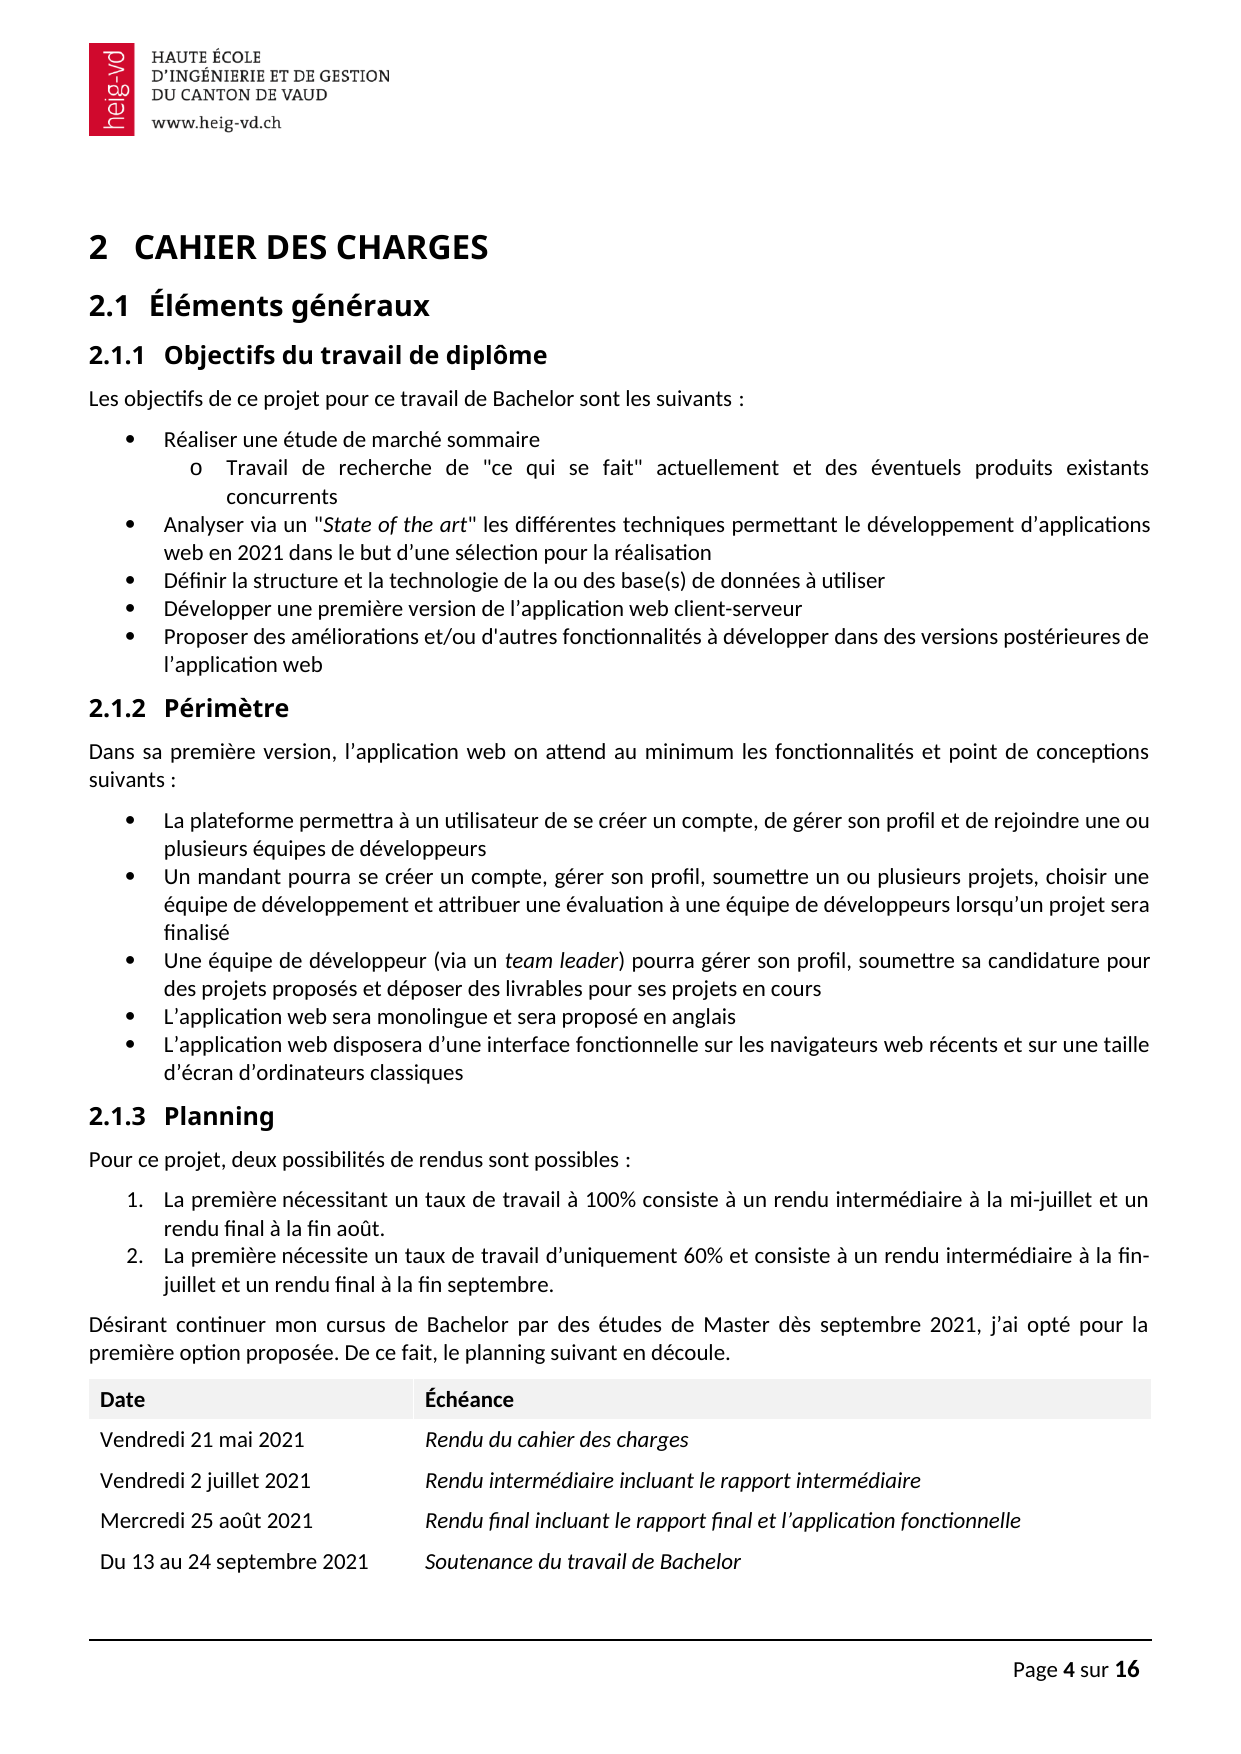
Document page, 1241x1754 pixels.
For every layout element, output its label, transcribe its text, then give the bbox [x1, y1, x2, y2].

list La première nécessite un taux de travail d’uniquement 60% et consiste à un rendu intermédiaire à la fin-juillet et un rendu final à la fin septembre. [126, 1242, 1152, 1298]
table_cell Vendredi 21 mai 2021 [89, 1419, 413, 1460]
table_cell Mercredi 25 août 2021 [89, 1500, 413, 1541]
subtitle Éléments généraux [89, 286, 1152, 325]
subtitle Objectifs du travail de diplôme [89, 338, 1152, 372]
text Dans sa première version, l’application web on attend au minimum les fonctionnalités et point de conceptions suivants : [89, 737, 1152, 793]
list La première nécessitant un taux de travail à 100% consiste à un rendu intermédiaire à la mi-juillet et un rendu final à la fin août. [126, 1186, 1152, 1242]
table_header Échéance [414, 1379, 1151, 1419]
list Proposer des améliorations et/ou d'autres fonctionnalités à développer dans des versions postérieures de l’application web [126, 622, 1152, 678]
text Désirant continuer mon cursus de Bachelor par des études de Master dès septembre 2021, j’ai opté pour la première option proposée. De ce fait, le planning suivant en découle. [89, 1310, 1152, 1366]
list L’application web disposera d’une interface fonctionnelle sur les navigateurs web récents et sur une taille d’écran d’ordinateurs classiques [126, 1030, 1152, 1086]
list Un mandant pourra se créer un compte, gérer son profil, soumettre un ou plusieurs projets, choisir une équipe de développement et attribuer une évaluation à une équipe de développeurs lorsqu’un projet sera finalisé [126, 862, 1152, 946]
table_cell Rendu du cahier des charges [414, 1419, 1151, 1460]
picture [89, 43, 389, 136]
list Réaliser une étude de marché sommaire [126, 425, 1152, 453]
list La plateforme permettra à un utilisateur de se créer un compte, de gérer son profil et de rejoindre une ou plusieurs équipes de développeurs [126, 806, 1152, 862]
table_cell Du 13 au 24 septembre 2021 [89, 1541, 413, 1581]
subtitle Cahier des charges [89, 223, 1152, 269]
text Les objectifs de ce projet pour ce travail de Bachelor sont les suivants : [89, 384, 1152, 412]
text Pour ce projet, deux possibilités de rendus sont possibles : [89, 1145, 1152, 1173]
table_cell Rendu final incluant le rapport final et l’application fonctionnelle [414, 1500, 1151, 1541]
subtitle Périmètre [89, 691, 1152, 725]
table_cell Rendu intermédiaire incluant le rapport intermédiaire [414, 1460, 1151, 1500]
list Une équipe de développeur (via un team leader) pourra gérer son profil, soumettre sa candidature pour des projets proposés et déposer des livrables pour ses projets en cours [126, 946, 1152, 1002]
table_cell Soutenance du travail de Bachelor [414, 1541, 1151, 1581]
table_header Date [89, 1379, 413, 1419]
list Définir la structure et la technologie de la ou des base(s) de données à utiliser [126, 566, 1152, 594]
list Développer une première version de l’application web client-serveur [126, 594, 1152, 622]
subtitle Planning [89, 1098, 1152, 1133]
list L’application web sera monolingue et sera proposé en anglais [126, 1002, 1152, 1030]
list Travail de recherche de "ce qui se fait" actuellement et des éventuels produits existants concurrents [189, 453, 1152, 510]
list Analyser via un "State of the art" les différentes techniques permettant le développement d’applications web en 2021 dans le but d’une sélection pour la réalisation [126, 510, 1152, 566]
table_cell Vendredi 2 juillet 2021 [89, 1460, 413, 1500]
